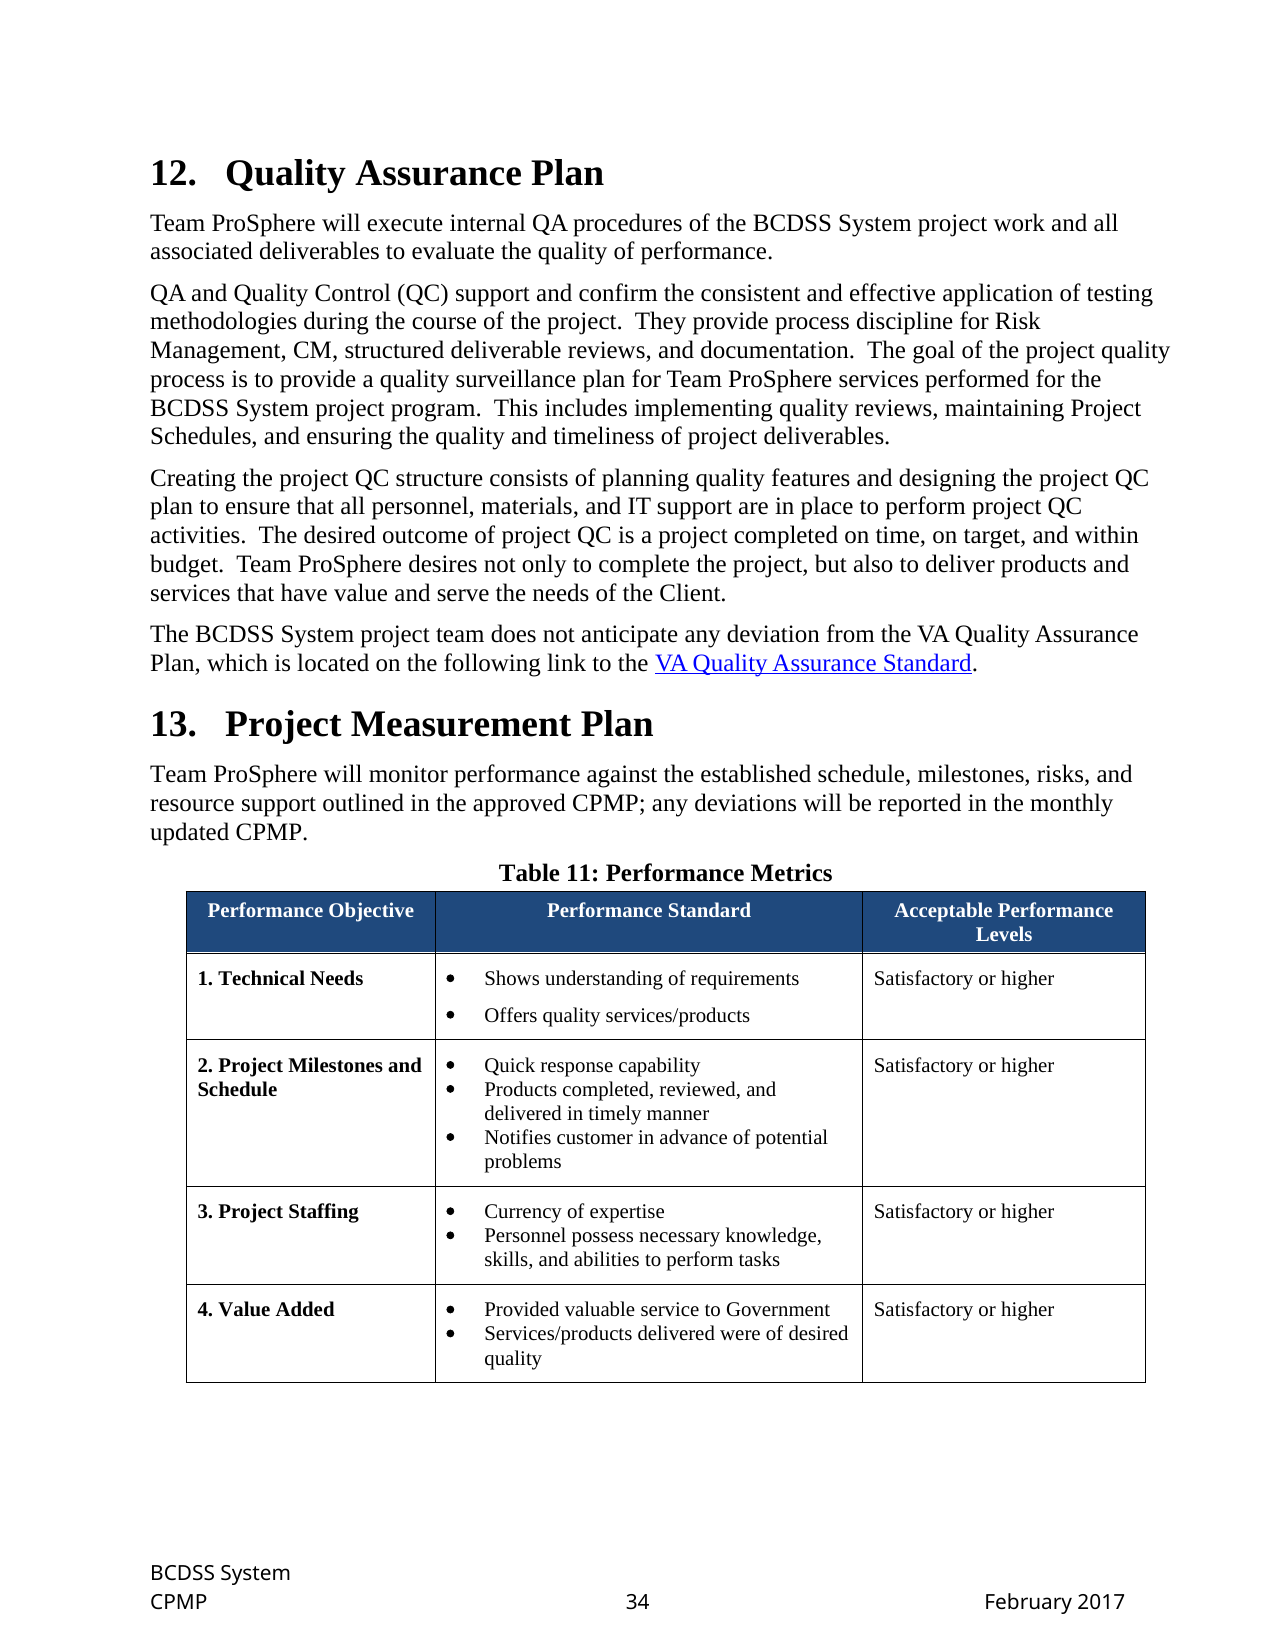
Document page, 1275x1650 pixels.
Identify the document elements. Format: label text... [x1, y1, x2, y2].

subtitle Quality Assurance Plan [150, 150, 1166, 193]
table_cell Satisfactory or higher [863, 1187, 1145, 1284]
text Creating the project QC structure consists of planning quality features and designing the project QC plan to ensure that all personnel, materials, and IT support are in place to perform project QC activities. The desired outcome of project QC is a project completed on time, on target, and within budget. Team ProSphere desires not only to complete the project, but also to deliver products and services that have value and serve the needs of the Client. [150, 463, 1181, 606]
text Table 11: Performance Metrics [150, 858, 1181, 887]
text Team ProSphere will monitor performance against the established schedule, milestones, risks, and resource support outlined in the approved CPMP; any deviations will be reported in the monthly updated CPMP. [150, 759, 1181, 845]
table_cell 1. Technical Needs [187, 954, 435, 1039]
table_header Acceptable Performance Levels [863, 892, 1145, 952]
text QA and Quality Control (QC) support and confirm the consistent and effective application of testing methodologies during the course of the project. They provide process discipline for Risk Management, CM, structured deliverable reviews, and documentation. The goal of the project quality process is to provide a quality surveillance plan for Team ProSphere services performed for the BCDSS System project program. This includes implementing quality reviews, maintaining Project Schedules, and ensuring the quality and timeliness of project deliverables. [150, 278, 1181, 450]
text Team ProSphere will execute internal QA procedures of the BCDSS System project work and all associated deliverables to evaluate the quality of performance. [150, 208, 1181, 265]
table_cell Shows understanding of requirements Offers quality services/products [436, 954, 862, 1039]
table_cell 2. Project Milestones and Schedule [187, 1040, 435, 1186]
table_cell Satisfactory or higher [863, 1040, 1145, 1186]
table_cell Provided valuable service to Government Services/products delivered were of desired quality [436, 1285, 862, 1382]
table_cell 4. Value Added [187, 1285, 435, 1382]
table_cell Satisfactory or higher [863, 954, 1145, 1039]
subtitle Project Measurement Plan [150, 701, 1166, 744]
text The BCDSS System project team does not anticipate any deviation from the VA Quality Assurance Plan, which is located on the following link to the VA Quality Assurance Standard. [150, 619, 1181, 676]
table_cell 3. Project Staffing [187, 1187, 435, 1284]
table_header Performance Standard [436, 892, 862, 952]
table_cell Quick response capability Products completed, reviewed, and delivered in timely manner Notifies customer in advance of potential problems [436, 1040, 862, 1186]
table_cell Currency of expertise Personnel possess necessary knowledge, skills, and abilities to perform tasks [436, 1187, 862, 1284]
table_header Performance Objective [187, 892, 435, 952]
table_cell Satisfactory or higher [863, 1285, 1145, 1382]
